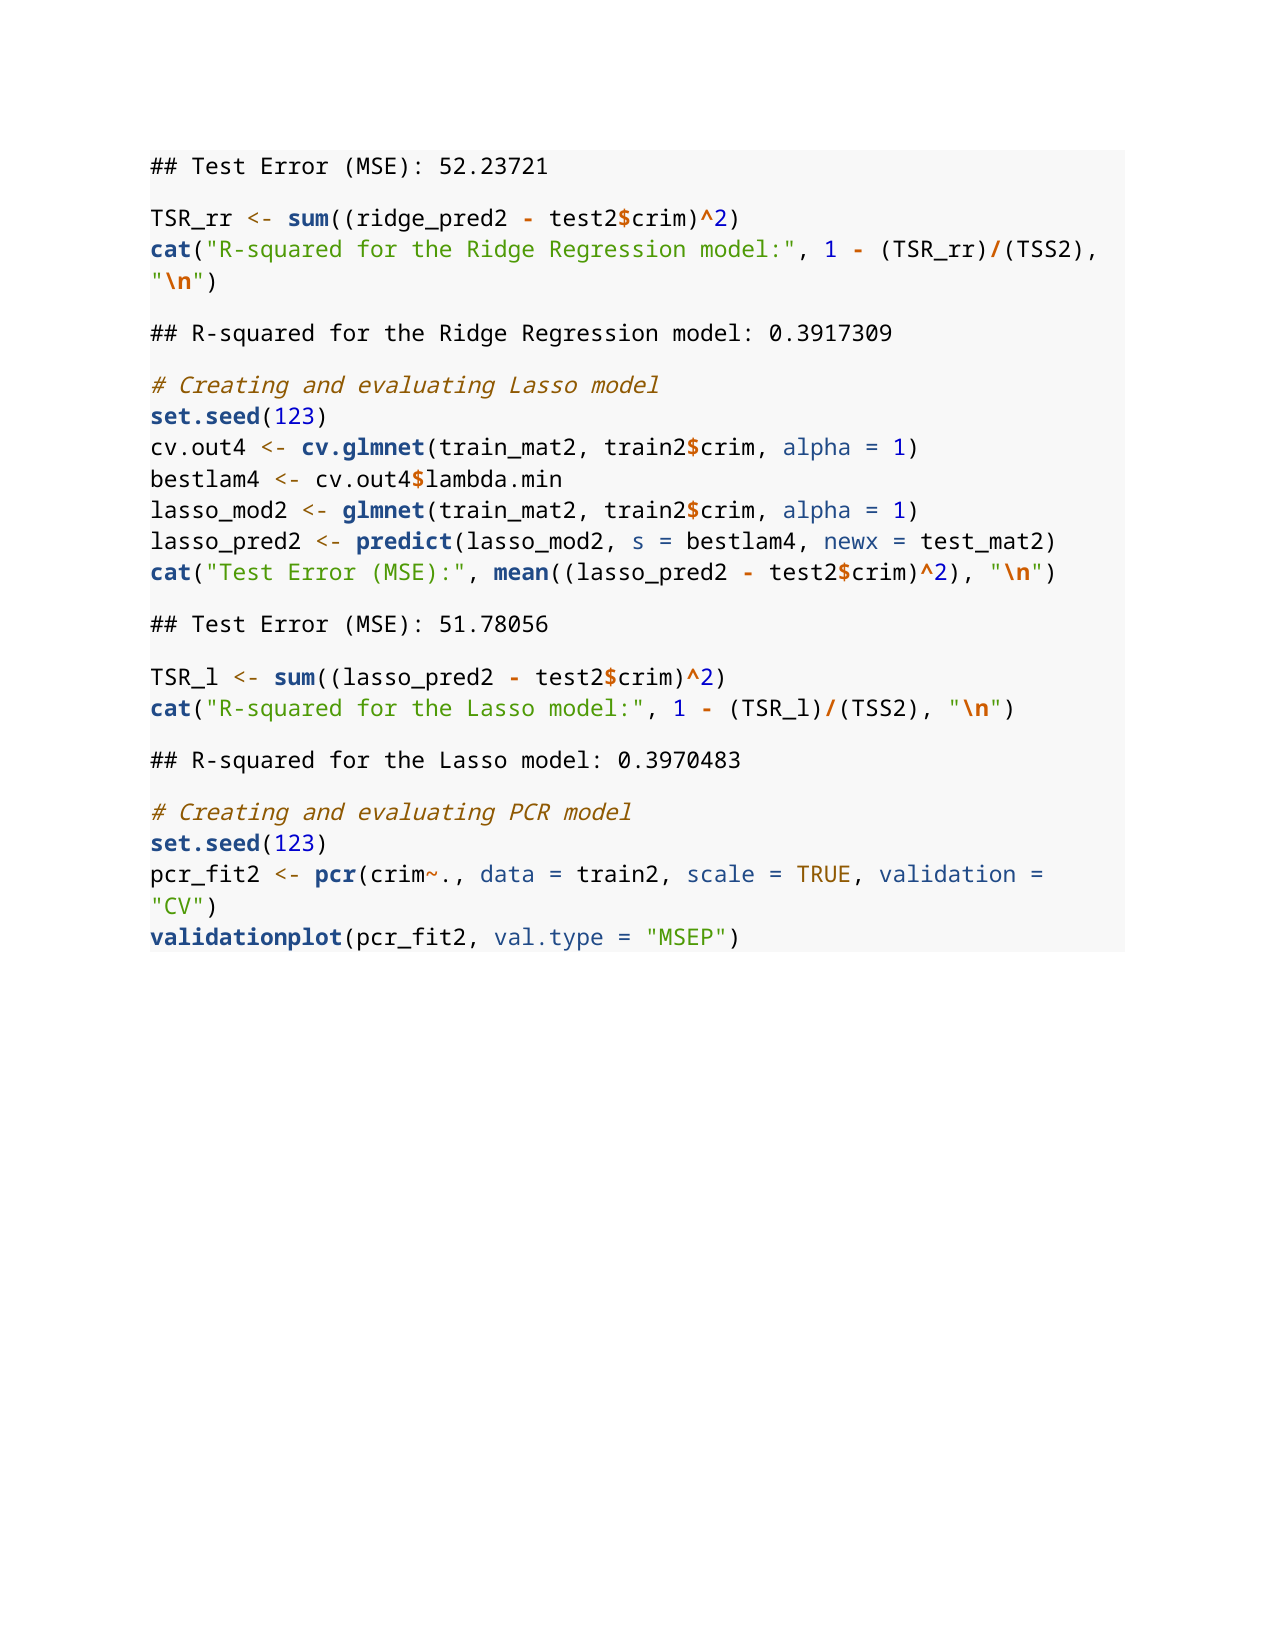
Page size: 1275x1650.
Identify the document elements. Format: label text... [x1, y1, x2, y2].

text ## R-squared for the Lasso model: 0.3970483 [150, 744, 1125, 775]
text ## R-squared for the Ridge Regression model: 0.3917309 [150, 317, 1125, 348]
text TSR_l <- sum((lasso_pred2 - test2$crim)^2) cat("R-squared for the Lasso model:", 1 - (TSR_l)/(TSS2), "\n") [727, 660, 1125, 723]
text TSR_rr <- sum((ridge_pred2 - test2$crim)^2) cat("R-squared for the Ridge Regression model:", 1 - (TSR_rr)/(TSS2), "\n") [150, 202, 1125, 296]
text ## Test Error (MSE): 51.78056 [150, 608, 1125, 639]
text # Creating and evaluating PCR model set.seed(123) pcr_fit2 <- pcr(crim~., data = train2, scale = TRUE, validation = "CV") validationplot(pcr_fit2, val.type = "MSEP") [150, 796, 1125, 952]
text ## Test Error (MSE): 52.23721 [150, 150, 1125, 181]
text # Creating and evaluating Lasso model set.seed(123) cv.out4 <- cv.glmnet(train_mat2, train2$crim, alpha = 1) bestlam4 <- cv.out4$lambda.min lasso_mod2 <- glmnet(train_mat2, train2$crim, alpha = 1) lasso_pred2 <- predict(lasso_mod2, s = bestlam4, newx = test_mat2) cat("Test Error (MSE):", mean((lasso_pred2 - test2$crim)^2), "\n") [150, 369, 1125, 587]
